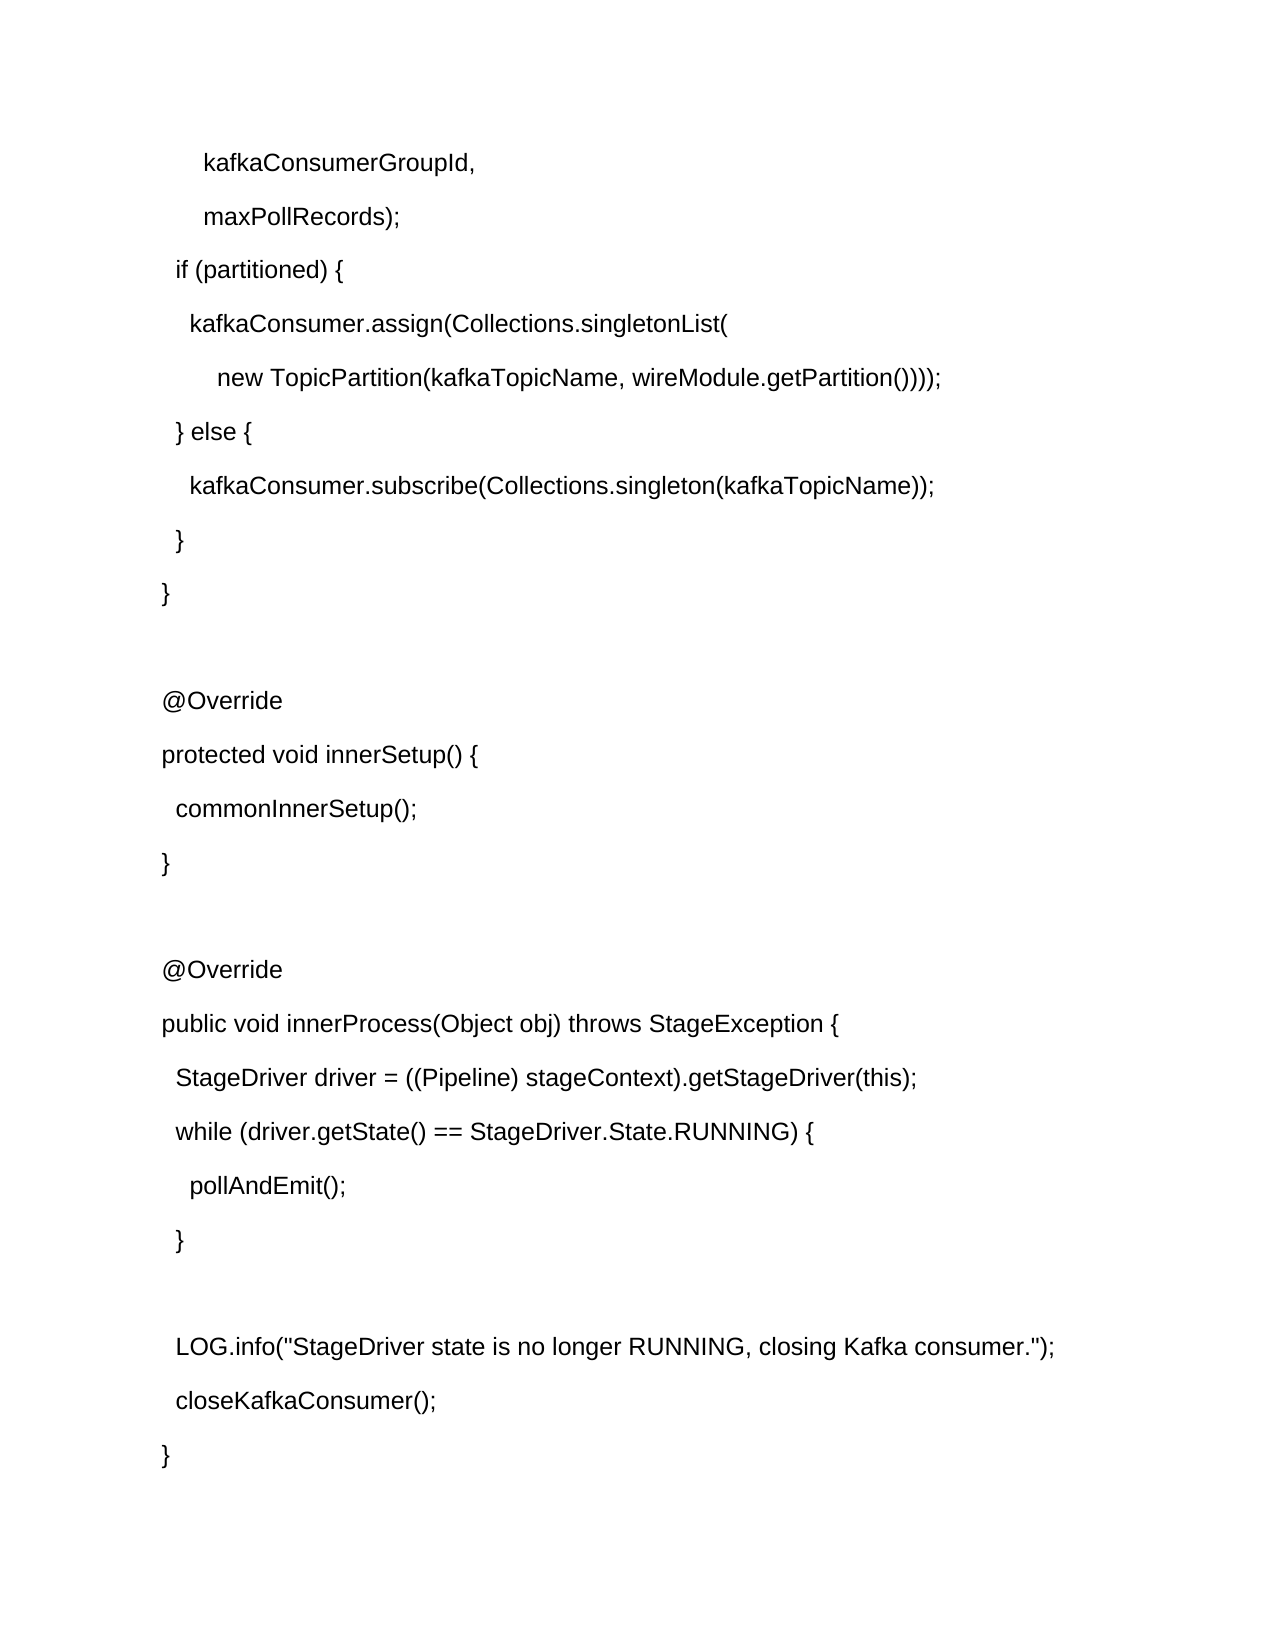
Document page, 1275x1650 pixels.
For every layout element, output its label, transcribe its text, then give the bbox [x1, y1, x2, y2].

text maxPollRecords); [148, 201, 1127, 230]
text public void innerProcess(Object obj) throws StageException { [148, 1009, 1127, 1038]
text kafkaConsumer.subscribe(Collections.singleton(kafkaTopicName)); [148, 471, 1127, 499]
text } [148, 524, 1127, 553]
text } [148, 1225, 1127, 1253]
text protected void innerSetup() { [148, 740, 1127, 769]
text while (driver.getState() == StageDriver.State.RUNNING) { [148, 1117, 1127, 1146]
text kafkaConsumer.assign(Collections.singletonList( [148, 309, 1127, 338]
text commonInnerSetup(); [148, 794, 1127, 823]
text pollAndEmit(); [148, 1171, 1127, 1199]
text @Override [148, 955, 1127, 984]
text StageDriver driver = ((Pipeline) stageContext).getStageDriver(this); [148, 1063, 1127, 1092]
text } [148, 578, 1127, 607]
text } [148, 1440, 1127, 1469]
text } [148, 848, 1127, 876]
text closeKafkaConsumer(); [148, 1386, 1127, 1415]
text if (partitioned) { [148, 255, 1127, 284]
text LOG.info("StageDriver state is no longer RUNNING, closing Kafka consumer."); [148, 1332, 1127, 1361]
text } else { [148, 417, 1127, 446]
text kafkaConsumerGroupId, [148, 148, 1127, 176]
text new TopicPartition(kafkaTopicName, wireModule.getPartition()))); [148, 363, 1127, 392]
text @Override [148, 686, 1127, 715]
